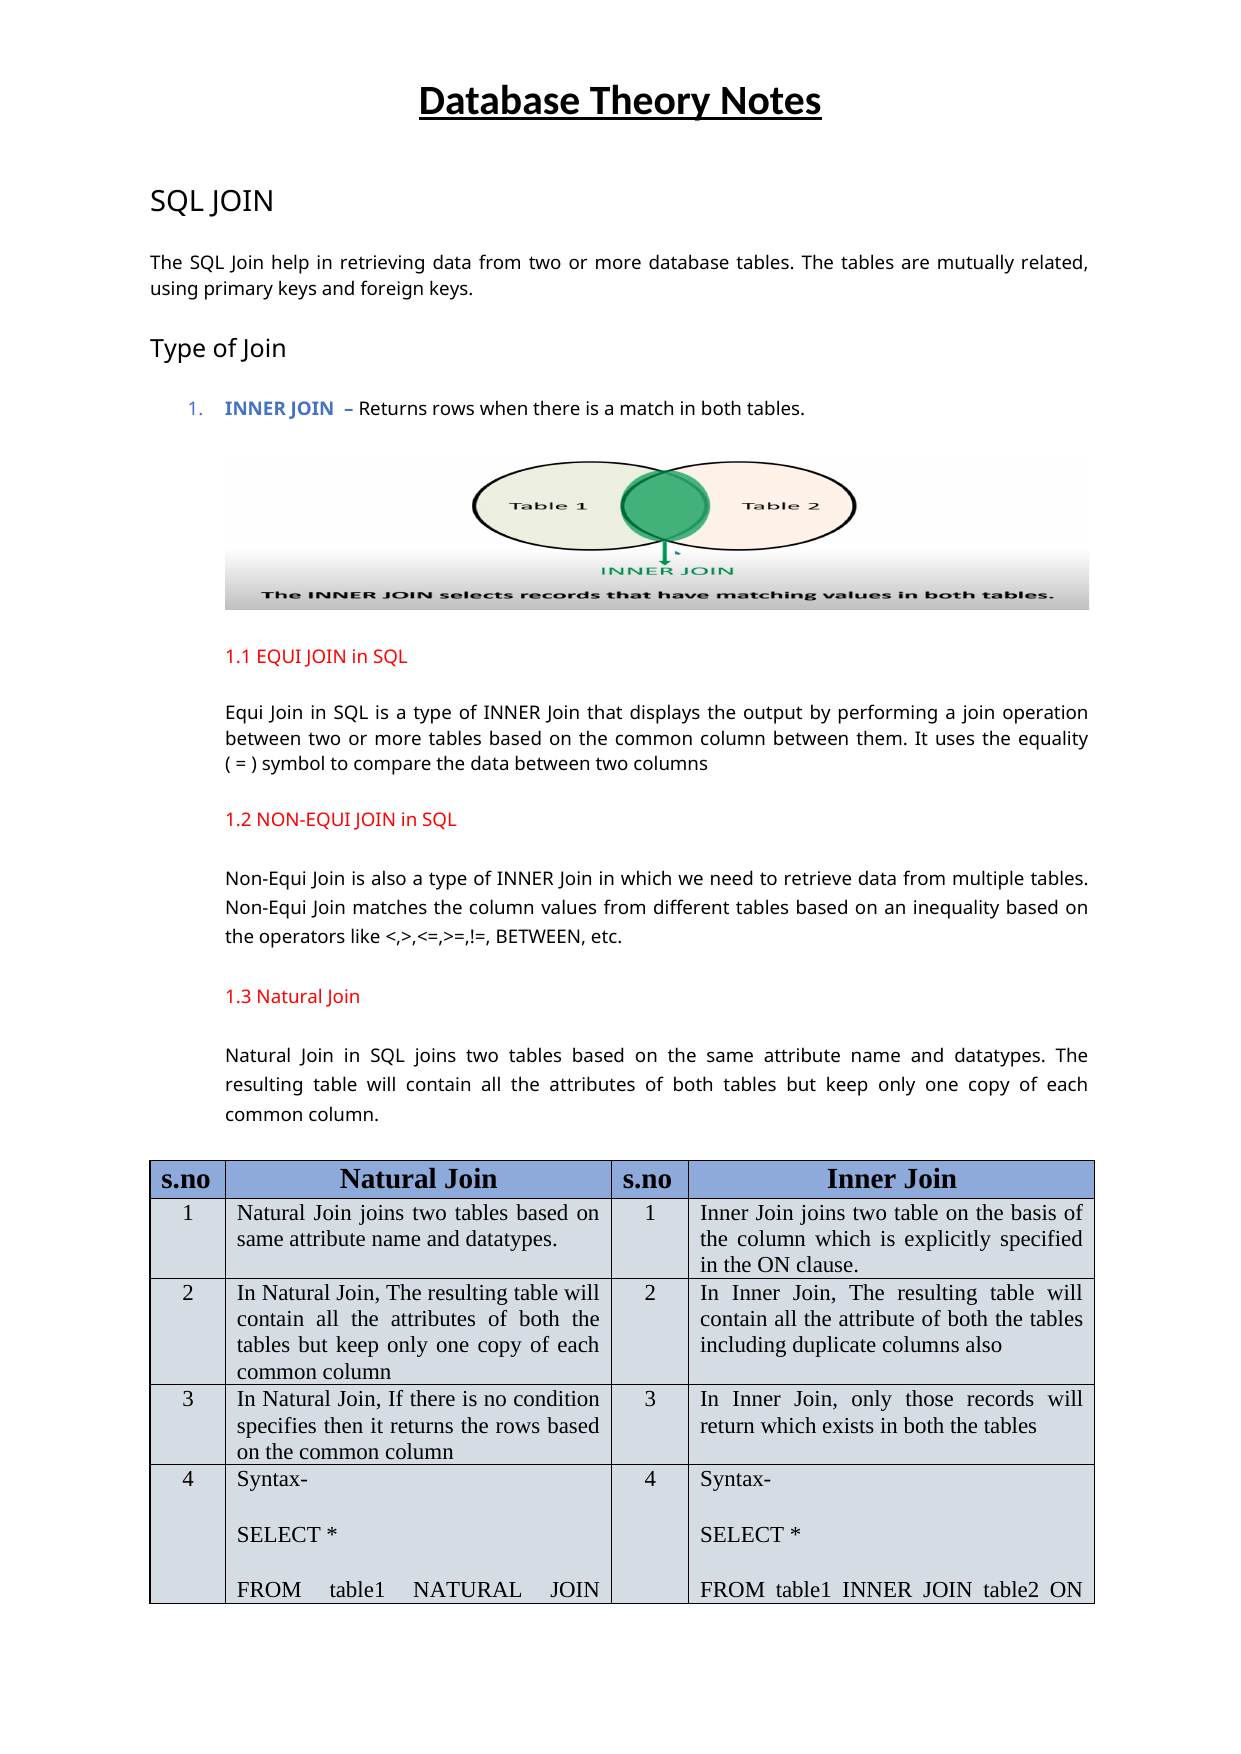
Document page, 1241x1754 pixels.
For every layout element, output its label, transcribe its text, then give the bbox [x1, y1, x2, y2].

table_cell In Natural Join, The resulting table will contain all the attributes of both the tables but keep only one copy of each common column [226, 1279, 611, 1384]
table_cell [689, 1465, 1094, 1603]
table_cell In Inner Join, only those records will return which exists in both the tables [689, 1385, 1094, 1464]
table_cell 2 [612, 1279, 688, 1384]
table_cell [226, 1465, 611, 1603]
table_cell 2 [151, 1279, 225, 1384]
table_cell 1 [612, 1199, 688, 1278]
table_cell In Natural Join, If there is no condition specifies then it returns the rows based on the common column [226, 1385, 611, 1464]
text Equi Join in SQL is a type of INNER Join that displays the output by performing a join operation between two or more tables based on the common column between them. It uses the equality ( = ) symbol to compare the data between two columns [225, 699, 1090, 776]
table_cell 4 [612, 1465, 688, 1603]
table_cell 3 [612, 1385, 688, 1464]
table_cell 4 [151, 1465, 225, 1603]
text SQL JOIN [150, 180, 1090, 220]
table_cell Natural Join joins two tables based on same attribute name and datatypes. [226, 1199, 611, 1278]
table_cell 3 [151, 1385, 225, 1464]
table_cell 1 [151, 1199, 225, 1278]
text The SQL Join help in retrieving data from two or more database tables. The tables are mutually related, using primary keys and foreign keys. [150, 250, 1090, 301]
text Type of Join [150, 331, 1090, 365]
text 1.1 EQUI JOIN in SQL [225, 644, 1090, 669]
table_cell In Inner Join, The resulting table will contain all the attribute of both the tables including duplicate columns also [689, 1279, 1094, 1384]
table_header Natural Join [226, 1161, 611, 1198]
table_cell Inner Join joins two table on the basis of the column which is explicitly specified in the ON clause. [689, 1199, 1094, 1278]
list INNER JOIN – Returns rows when there is a match in both tables. [187, 395, 1090, 420]
text 1.3 Natural Join [225, 983, 1090, 1008]
table_header s.no [151, 1161, 225, 1198]
table_header Inner Join [689, 1161, 1094, 1198]
text 1.2 NON-EQUI JOIN in SQL [225, 806, 1090, 831]
table_header s.no [612, 1161, 688, 1198]
picture [225, 454, 1090, 610]
text Non-Equi Join is also a type of INNER Join in which we need to retrieve data from multiple tables. Non-Equi Join matches the column values from different tables based on an inequality based on the operators like <,>,<=,>=,!=, BETWEEN, etc. [225, 865, 1090, 949]
text Natural Join in SQL joins two tables based on the same attribute name and datatypes. The resulting table will contain all the attributes of both tables but keep only one copy of each common column. [225, 1042, 1090, 1126]
